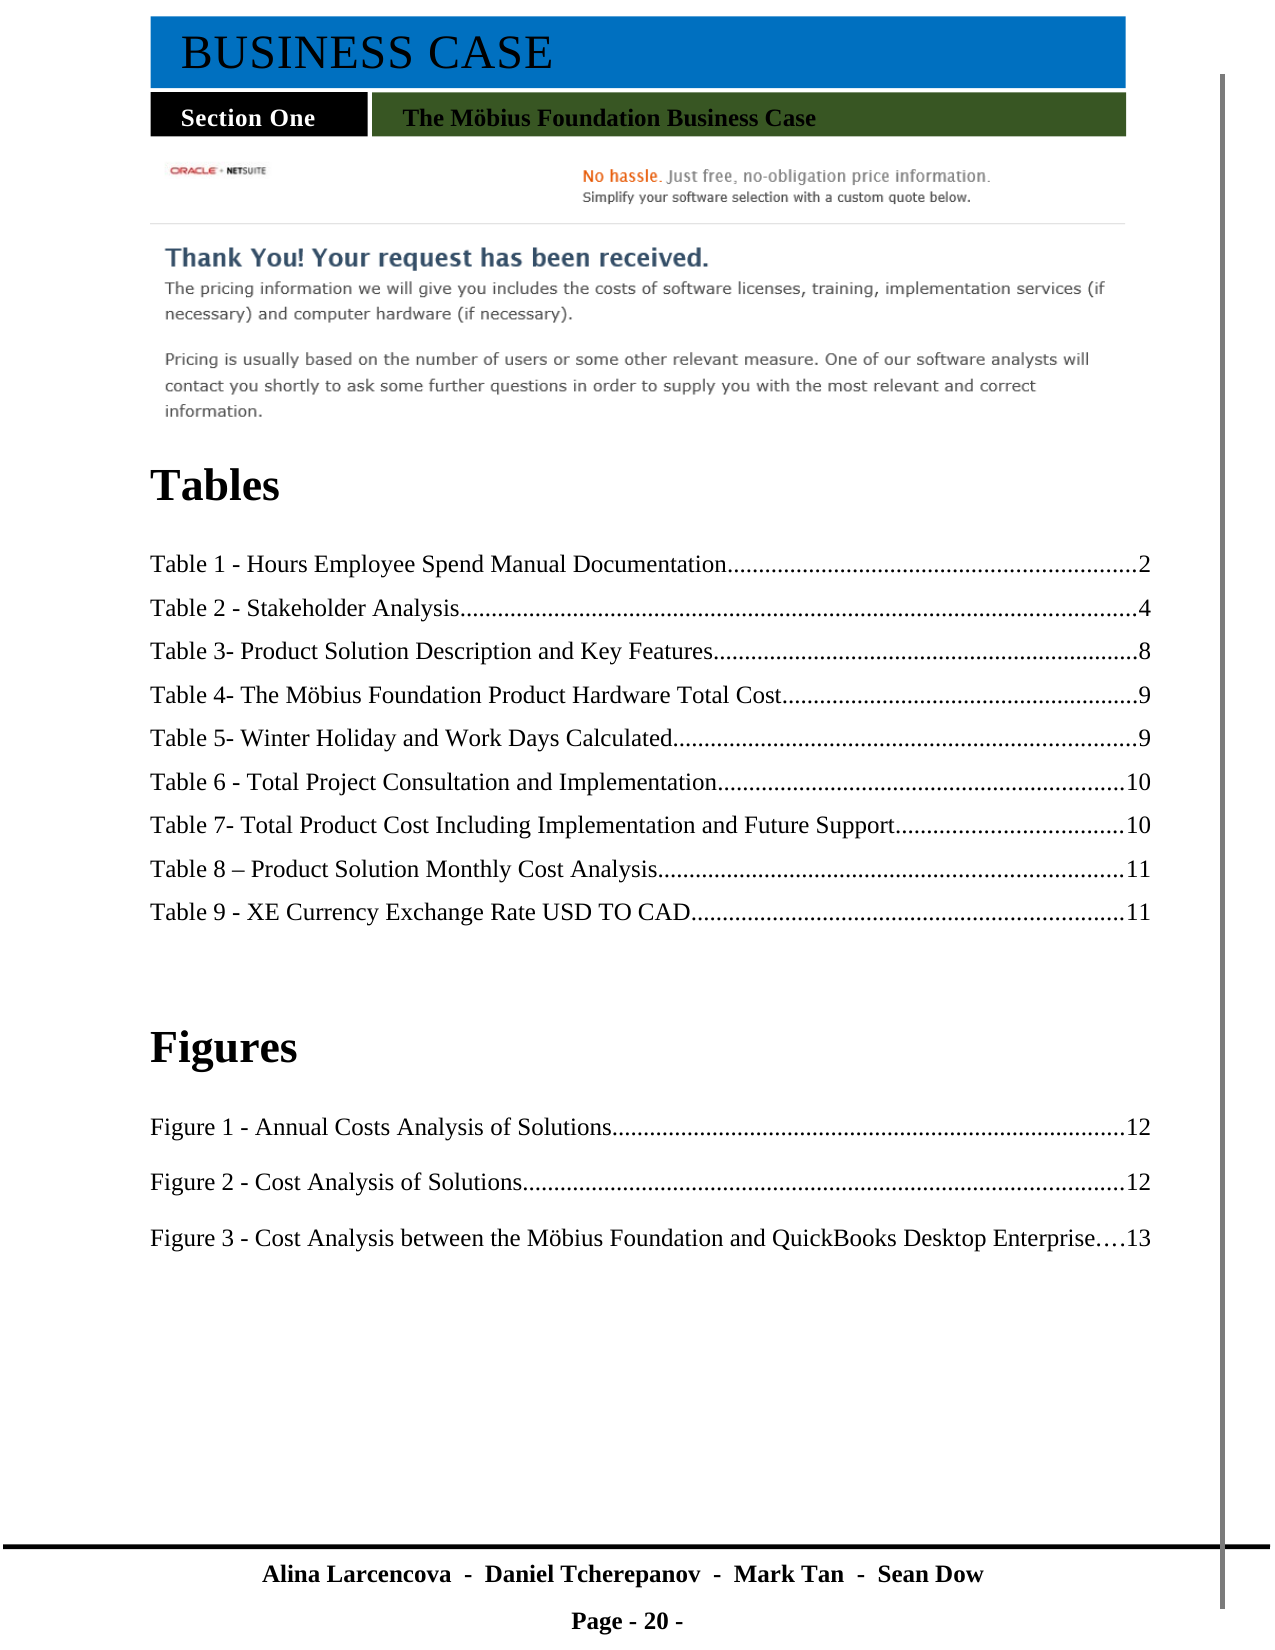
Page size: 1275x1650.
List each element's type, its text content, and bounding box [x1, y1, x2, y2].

text Figure 2 - Cost Analysis of Solutions 12 [150, 1167, 1152, 1196]
text Table 7- Total Product Cost Including Implementation and Future Support 10 [150, 810, 1152, 839]
text Table 3- Product Solution Description and Key Features 8 [150, 636, 1152, 665]
subtitle Tables [150, 458, 1152, 510]
text Table 5- Winter Holiday and Work Days Calculated 9 [150, 723, 1152, 752]
subtitle Figures [150, 1020, 1152, 1073]
text Figure 3 - Cost Analysis between the Möbius Foundation and QuickBooks Desktop Enterprise 13 [150, 1223, 1152, 1252]
text Table 9 - XE Currency Exchange Rate USD TO CAD 11 [150, 897, 1152, 926]
text Table 2 - Stakeholder Analysis 4 [150, 593, 1152, 621]
text Table 8 – Product Solution Monthly Cost Analysis 11 [150, 854, 1152, 883]
text Table 4- The Möbius Foundation Product Hardware Total Cost 9 [150, 680, 1152, 708]
text Table 1 - Hours Employee Spend Manual Documentation 2 [150, 549, 1152, 578]
text Figure 1 - Annual Costs Analysis of Solutions 12 [150, 1112, 1152, 1140]
picture [150, 147, 1125, 439]
text Table 6 - Total Project Consultation and Implementation 10 [150, 767, 1152, 796]
